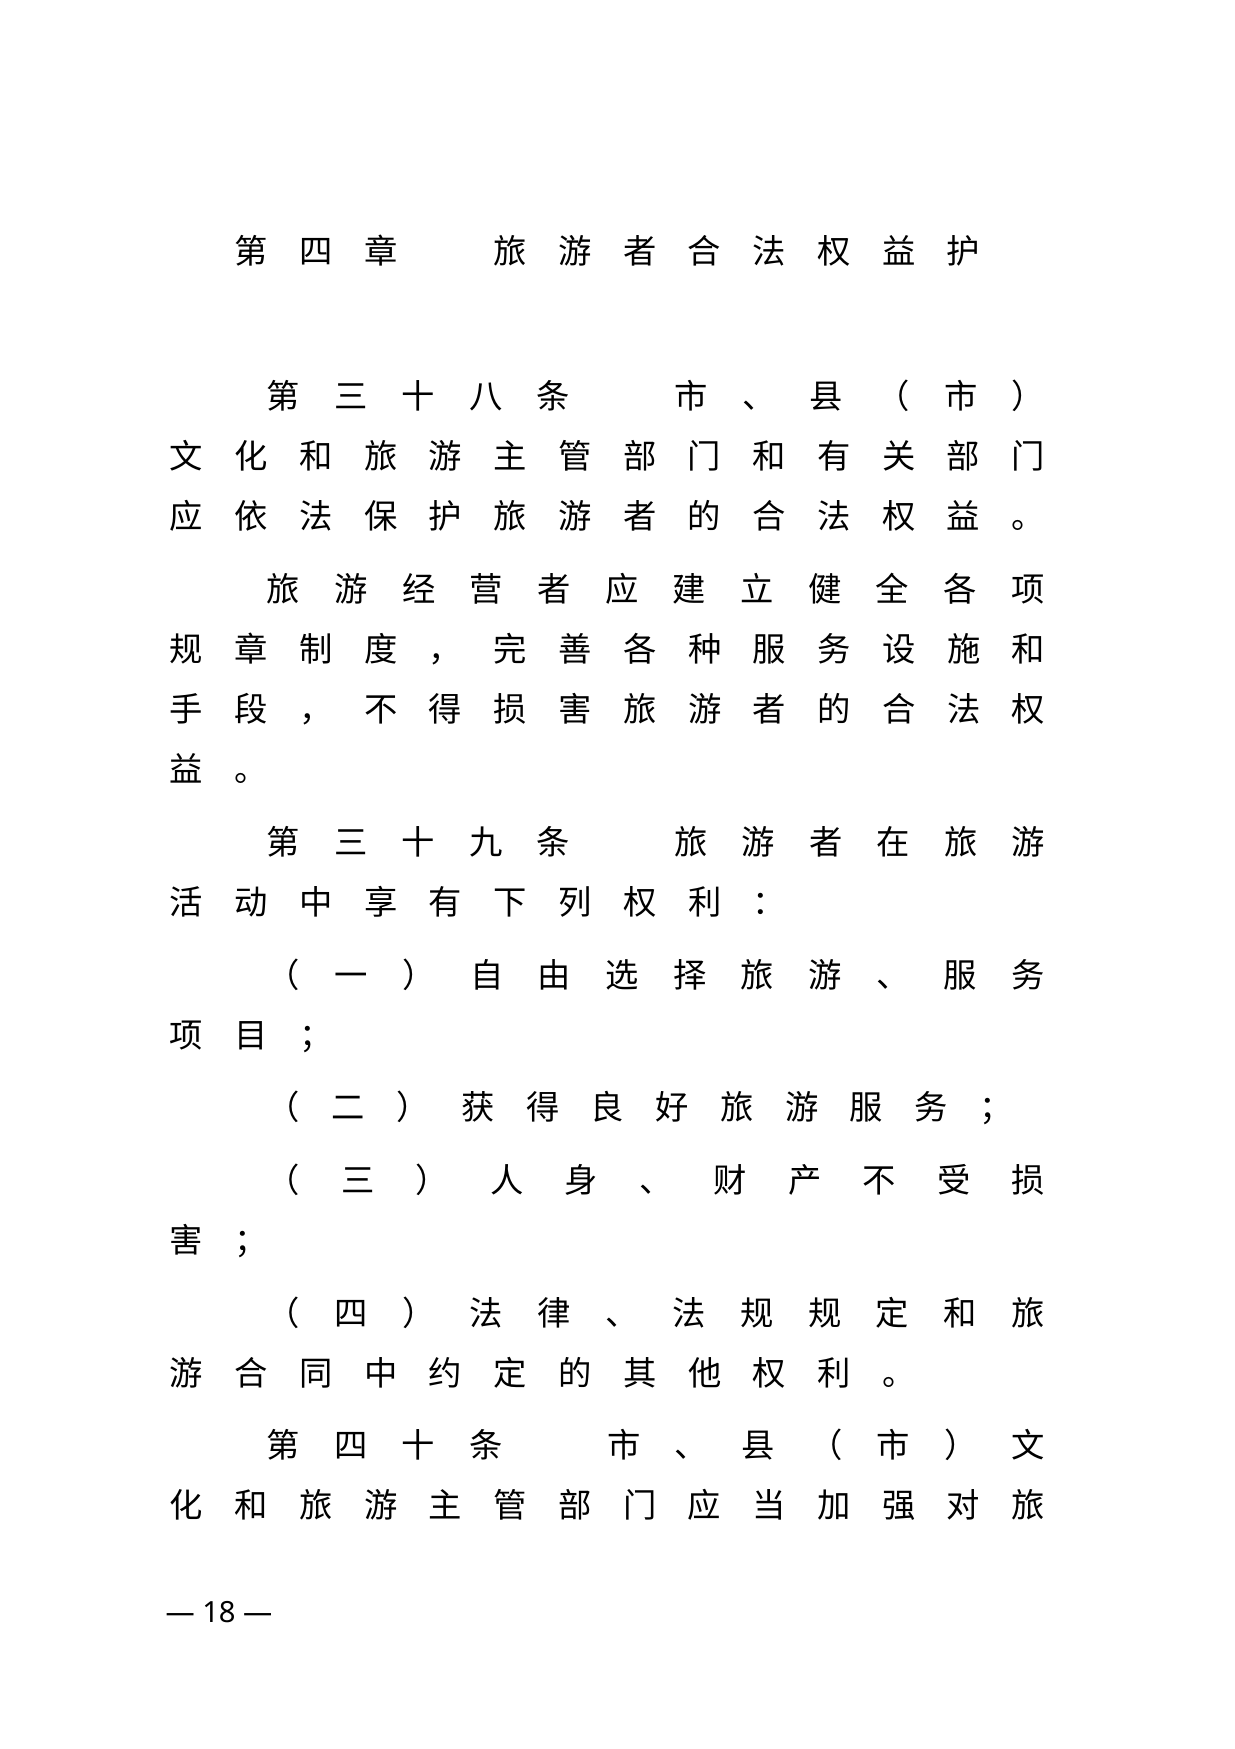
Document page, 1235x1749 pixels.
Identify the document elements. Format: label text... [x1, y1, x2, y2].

text 第四章 旅游者合法权益护 [169, 219, 1077, 279]
text （四）法律、法规规定和旅游合同中约定的其他权利。 [169, 1280, 1077, 1401]
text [169, 1413, 1077, 1533]
text 旅游经营者应建立健全各项规章制度，完善各种服务设施和手段，不得损害旅游者的合法权益。 [169, 557, 1077, 797]
text 第三十八条 市、县（市）文化和旅游主管部门和有关部门应依法保护旅游者的合法权益。 [169, 364, 1077, 544]
text （三）人身、财产不受损害； [169, 1148, 1077, 1268]
text 第三十九条 旅游者在旅游活动中享有下列权利： [169, 810, 1077, 930]
text （二）获得良好旅游服务； [169, 1075, 1077, 1135]
text （一）自由选择旅游、服务项目； [169, 942, 1077, 1063]
